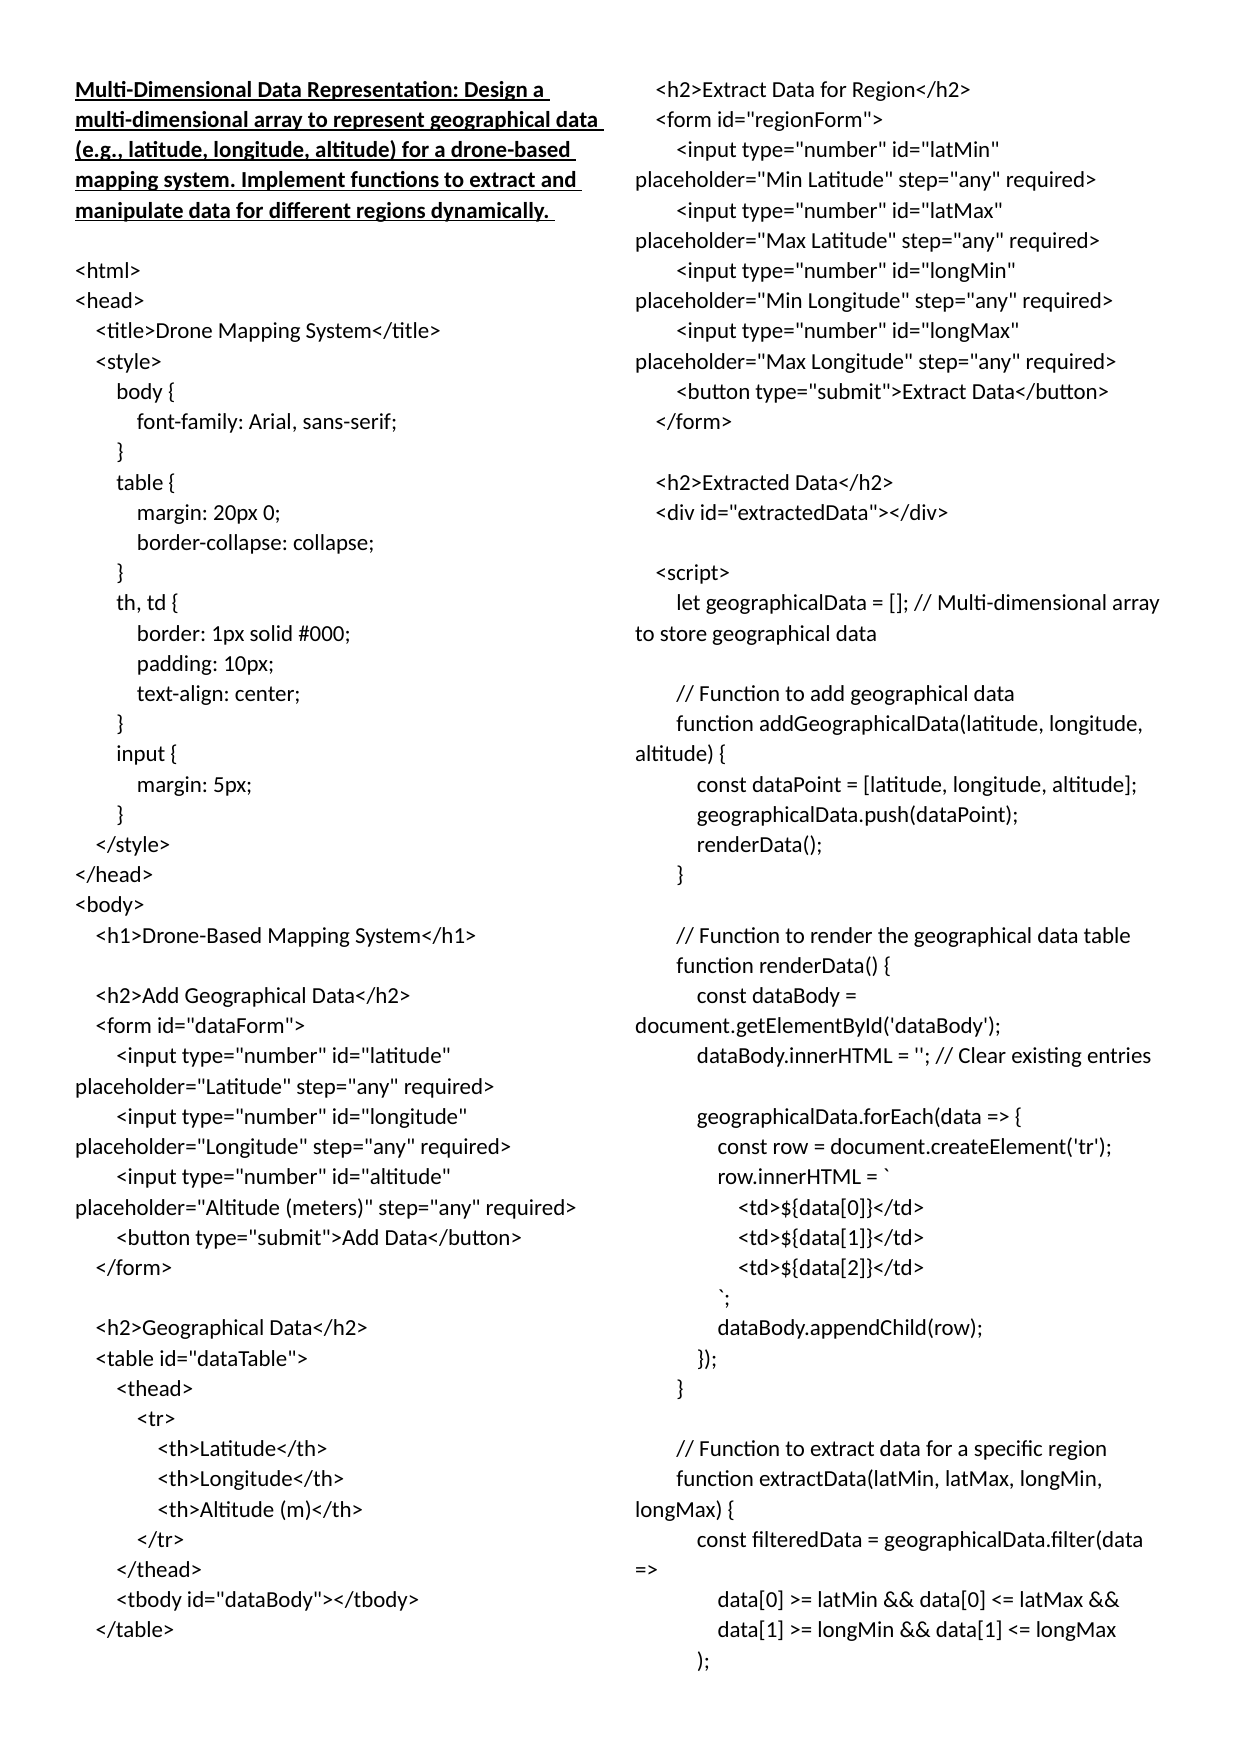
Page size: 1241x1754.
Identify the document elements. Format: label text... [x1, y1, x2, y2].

text <input type="number" id="latMin" placeholder="Min Latitude" step="any" required> [635, 135, 1165, 194]
text data[1] >= longMin && data[1] <= longMax [635, 1616, 1165, 1644]
text text-align: center; [75, 679, 605, 707]
text <input type="number" id="latMax" placeholder="Max Latitude" step="any" required> [635, 196, 1165, 254]
text <td>${data[2]}</td> [635, 1253, 1165, 1281]
text </thead> [75, 1555, 605, 1583]
text input { [75, 739, 605, 768]
text <button type="submit">Add Data</button> [75, 1223, 605, 1251]
text <h1>Drone-Based Mapping System</h1> [75, 921, 605, 949]
text <input type="number" id="latitude" placeholder="Latitude" step="any" required> [75, 1042, 605, 1100]
text margin: 20px 0; [75, 498, 605, 526]
text <title>Drone Mapping System</title> [75, 317, 605, 345]
text <th>Longitude</th> [75, 1464, 605, 1493]
text renderData(); [635, 830, 1165, 858]
text <td>${data[0]}</td> [635, 1193, 1165, 1221]
text } [75, 558, 605, 586]
text // Function to add geographical data [635, 679, 1165, 707]
text <div id="extractedData"></div> [635, 498, 1165, 526]
text geographicalData.push(dataPoint); [635, 800, 1165, 828]
text function addGeographicalData(latitude, longitude, altitude) { [635, 709, 1165, 768]
text <html> [75, 256, 605, 284]
text <h2>Extract Data for Region</h2> [635, 75, 1165, 103]
text const dataBody = document.getElementById('dataBody'); [635, 981, 1165, 1039]
text dataBody.innerHTML = ''; // Clear existing entries [635, 1042, 1165, 1070]
text <head> [75, 286, 605, 314]
text let geographicalData = []; // Multi-dimensional array to store geographical data [635, 588, 1165, 647]
text } [635, 1374, 1165, 1402]
text <script> [635, 558, 1165, 586]
text row.innerHTML = ` [635, 1162, 1165, 1191]
text <body> [75, 891, 605, 919]
text geographicalData.forEach(data => { [635, 1102, 1165, 1130]
text // Function to extract data for a specific region [635, 1434, 1165, 1462]
text <th>Altitude (m)</th> [75, 1495, 605, 1523]
text <button type="submit">Extract Data</button> [635, 377, 1165, 405]
text `; [635, 1283, 1165, 1311]
text } [75, 800, 605, 828]
text </table> [75, 1616, 605, 1644]
text } [635, 860, 1165, 888]
text const dataPoint = [latitude, longitude, altitude]; [635, 770, 1165, 798]
text const filteredData = geographicalData.filter(data => [635, 1525, 1165, 1583]
text <h2>Geographical Data</h2> [75, 1313, 605, 1342]
text <th>Latitude</th> [75, 1434, 605, 1462]
text dataBody.appendChild(row); [635, 1313, 1165, 1342]
text <input type="number" id="longMax" placeholder="Max Longitude" step="any" required> [635, 317, 1165, 375]
text border-collapse: collapse; [75, 528, 605, 556]
text </head> [75, 860, 605, 888]
text </tr> [75, 1525, 605, 1553]
text <tr> [75, 1404, 605, 1432]
text function extractData(latMin, latMax, longMin, longMax) { [635, 1464, 1165, 1523]
text <table id="dataTable"> [75, 1344, 605, 1372]
text <input type="number" id="altitude" placeholder="Altitude (meters)" step="any" required> [75, 1162, 605, 1221]
text margin: 5px; [75, 770, 605, 798]
text function renderData() { [635, 951, 1165, 979]
text const row = document.createElement('tr'); [635, 1132, 1165, 1160]
text <h2>Add Geographical Data</h2> [75, 981, 605, 1009]
text ); [635, 1646, 1165, 1674]
text <input type="number" id="longitude" placeholder="Longitude" step="any" required> [75, 1102, 605, 1160]
text }); [635, 1344, 1165, 1372]
text data[0] >= latMin && data[0] <= latMax && [635, 1585, 1165, 1613]
text </style> [75, 830, 605, 858]
text <thead> [75, 1374, 605, 1402]
text <form id="dataForm"> [75, 1011, 605, 1039]
text font-family: Arial, sans-serif; [75, 407, 605, 435]
text } [75, 709, 605, 737]
text Multi-Dimensional Data Representation: Design a multi-dimensional array to represent geographical data (e.g., latitude, longitude, altitude) for a drone-based mapping system. Implement functions to extract and manipulate data for different regions dynamically. [75, 75, 605, 224]
text table { [75, 468, 605, 496]
text <h2>Extracted Data</h2> [635, 468, 1165, 496]
text <input type="number" id="longMin" placeholder="Min Longitude" step="any" required> [635, 256, 1165, 314]
text <td>${data[1]}</td> [635, 1223, 1165, 1251]
text border: 1px solid #000; [75, 619, 605, 647]
text <form id="regionForm"> [635, 105, 1165, 133]
text <style> [75, 347, 605, 375]
text } [75, 437, 605, 466]
text <tbody id="dataBody"></tbody> [75, 1585, 605, 1613]
text padding: 10px; [75, 649, 605, 677]
text </form> [75, 1253, 605, 1281]
text body { [75, 377, 605, 405]
text th, td { [75, 588, 605, 617]
text // Function to render the geographical data table [635, 921, 1165, 949]
text </form> [635, 407, 1165, 435]
